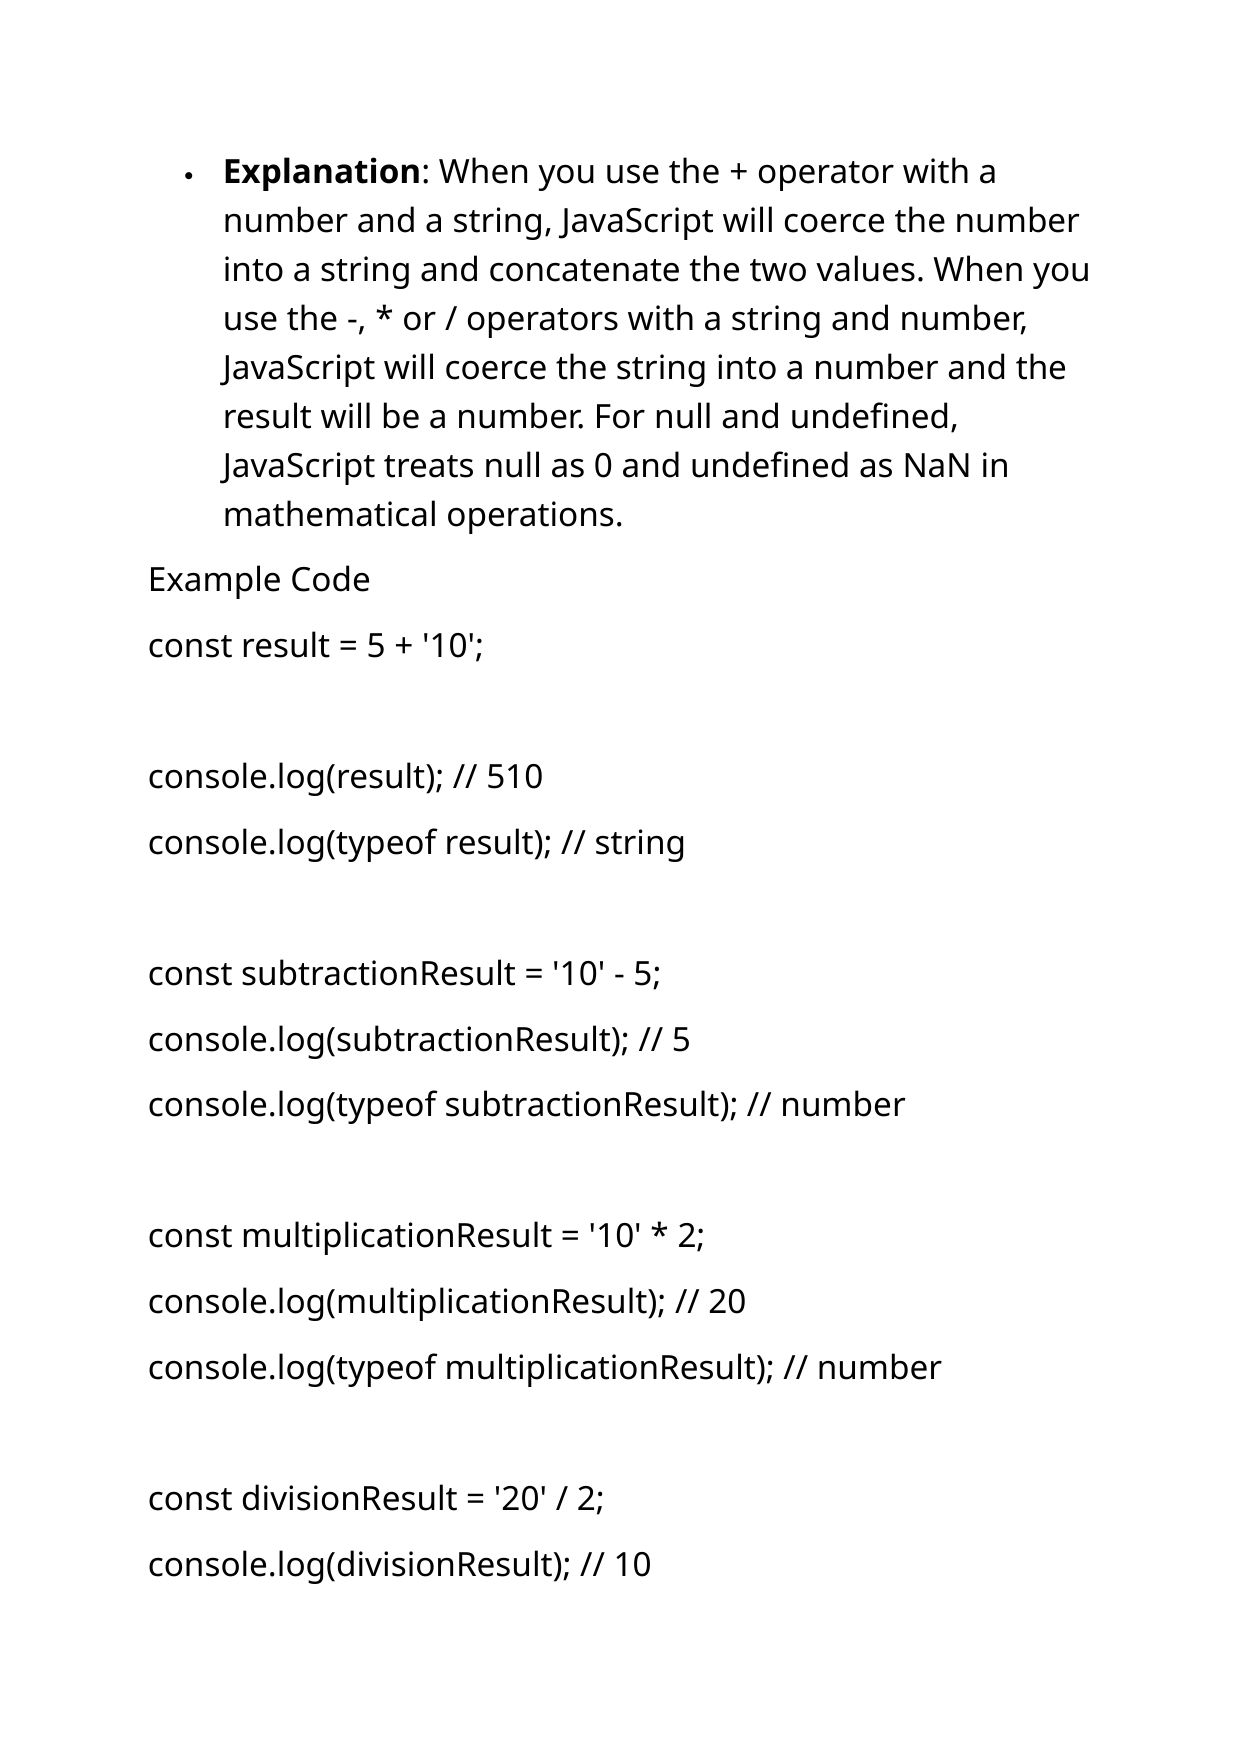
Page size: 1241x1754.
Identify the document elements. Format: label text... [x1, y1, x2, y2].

text const divisionResult = '20' / 2; [148, 1475, 1093, 1520]
text console.log(typeof result); // string [148, 818, 1093, 864]
text const multiplicationResult = '10' * 2; [148, 1212, 1093, 1258]
text Example Code [148, 556, 1093, 601]
text console.log(typeof multiplicationResult); // number [148, 1343, 1093, 1389]
text console.log(divisionResult); // 10 [148, 1540, 1093, 1586]
text console.log(subtractionResult); // 5 [148, 1015, 1093, 1061]
text console.log(result); // 510 [148, 753, 1093, 798]
list Explanation: When you use the + operator with a number and a string, JavaScript will coerce the number into a string and concatenate the two values. When you use the -, * or / operators with a string and number, JavaScript will coerce the string into a number and the result will be a number. For null and undefined, JavaScript treats null as 0 and undefined as NaN in mathematical operations. [185, 148, 1093, 536]
text console.log(multiplicationResult); // 20 [148, 1278, 1093, 1323]
text const subtractionResult = '10' - 5; [148, 950, 1093, 995]
text console.log(typeof subtractionResult); // number [148, 1081, 1093, 1126]
text const result = 5 + '10'; [148, 622, 1093, 667]
